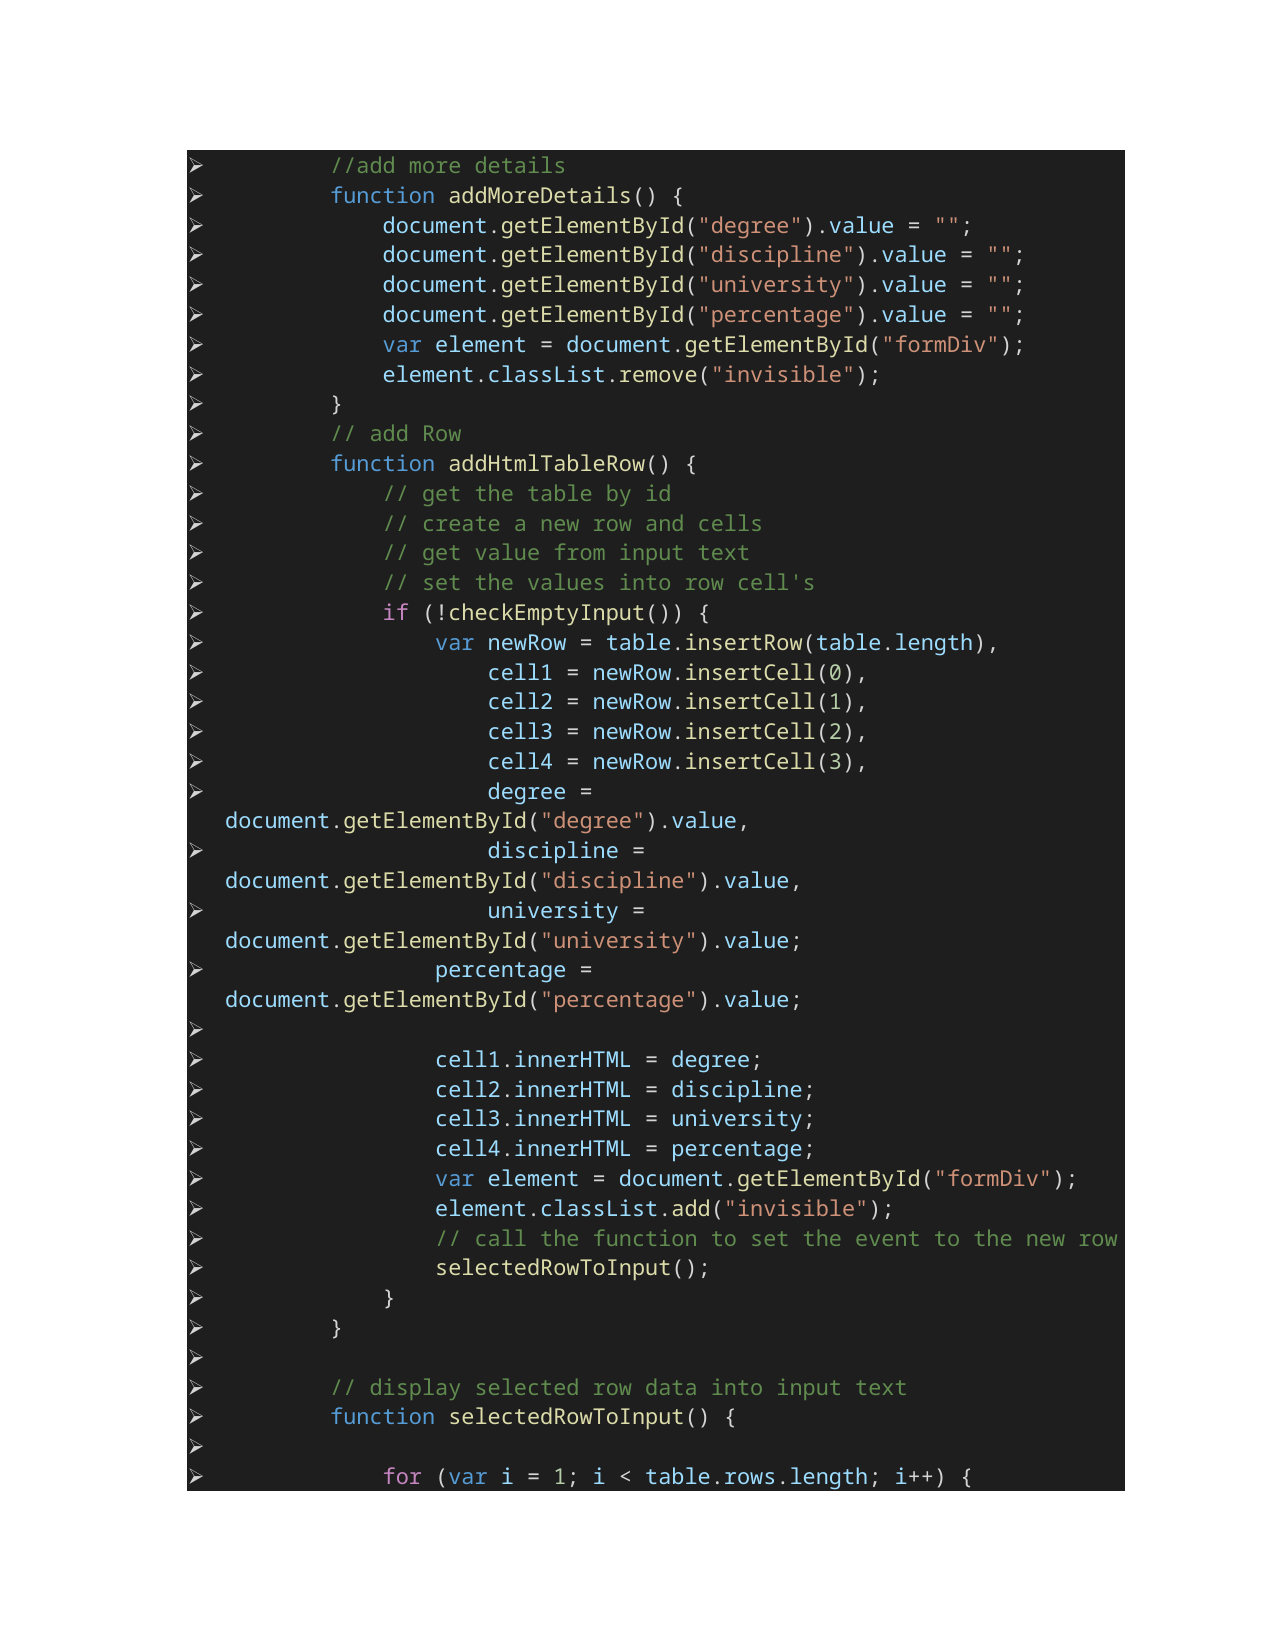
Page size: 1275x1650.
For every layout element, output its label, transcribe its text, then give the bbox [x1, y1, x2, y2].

list cell1.innerHTML = degree; [187, 1044, 1125, 1073]
list var newRow = table.insertRow(table.length), [187, 627, 1125, 656]
list // get the table by id [187, 478, 1125, 507]
list cell4 = newRow.insertCell(3), [187, 746, 1125, 776]
list document.getElementById("university").value = ""; [187, 269, 1125, 299]
list cell3.innerHTML = university; [187, 1103, 1125, 1133]
list cell1 = newRow.insertCell(0), [187, 656, 1125, 686]
list function addMoreDetails() { [187, 180, 1125, 209]
list function addHtmlTableRow() { [187, 448, 1125, 478]
list element.classList.remove("invisible"); [187, 358, 1125, 388]
list } [187, 1282, 1125, 1312]
list //add more details [187, 150, 1125, 180]
list discipline = document.getElementById("discipline").value, [187, 835, 1125, 895]
list // get value from input text [187, 537, 1125, 567]
list document.getElementById("percentage").value = ""; [187, 299, 1125, 329]
list cell3 = newRow.insertCell(2), [187, 716, 1125, 746]
list } [187, 1312, 1125, 1342]
list document.getElementById("discipline").value = ""; [187, 239, 1125, 269]
list university = document.getElementById("university").value; [187, 895, 1125, 954]
list // set the values into row cell's [187, 567, 1125, 597]
list for (var i = 1; i < table.rows.length; i++) { [187, 1461, 1125, 1491]
list percentage = document.getElementById("percentage").value; [187, 954, 1125, 1014]
list if (!checkEmptyInput()) { [187, 597, 1125, 627]
list cell4.innerHTML = percentage; [187, 1133, 1125, 1163]
list selectedRowToInput(); [187, 1252, 1125, 1282]
list // call the function to set the event to the new row [187, 1222, 1125, 1252]
list // display selected row data into input text [187, 1371, 1125, 1401]
list document.getElementById("degree").value = ""; [187, 209, 1125, 239]
list degree = document.getElementById("degree").value, [187, 776, 1125, 835]
list var element = document.getElementById("formDiv"); [187, 329, 1125, 358]
list cell2.innerHTML = discipline; [187, 1073, 1125, 1103]
list element.classList.add("invisible"); [187, 1193, 1125, 1222]
list cell2 = newRow.insertCell(1), [187, 686, 1125, 716]
list // create a new row and cells [187, 507, 1125, 537]
list var element = document.getElementById("formDiv"); [187, 1163, 1125, 1193]
list } [187, 388, 1125, 418]
list function selectedRowToInput() { [187, 1401, 1125, 1431]
list // add Row [187, 418, 1125, 448]
